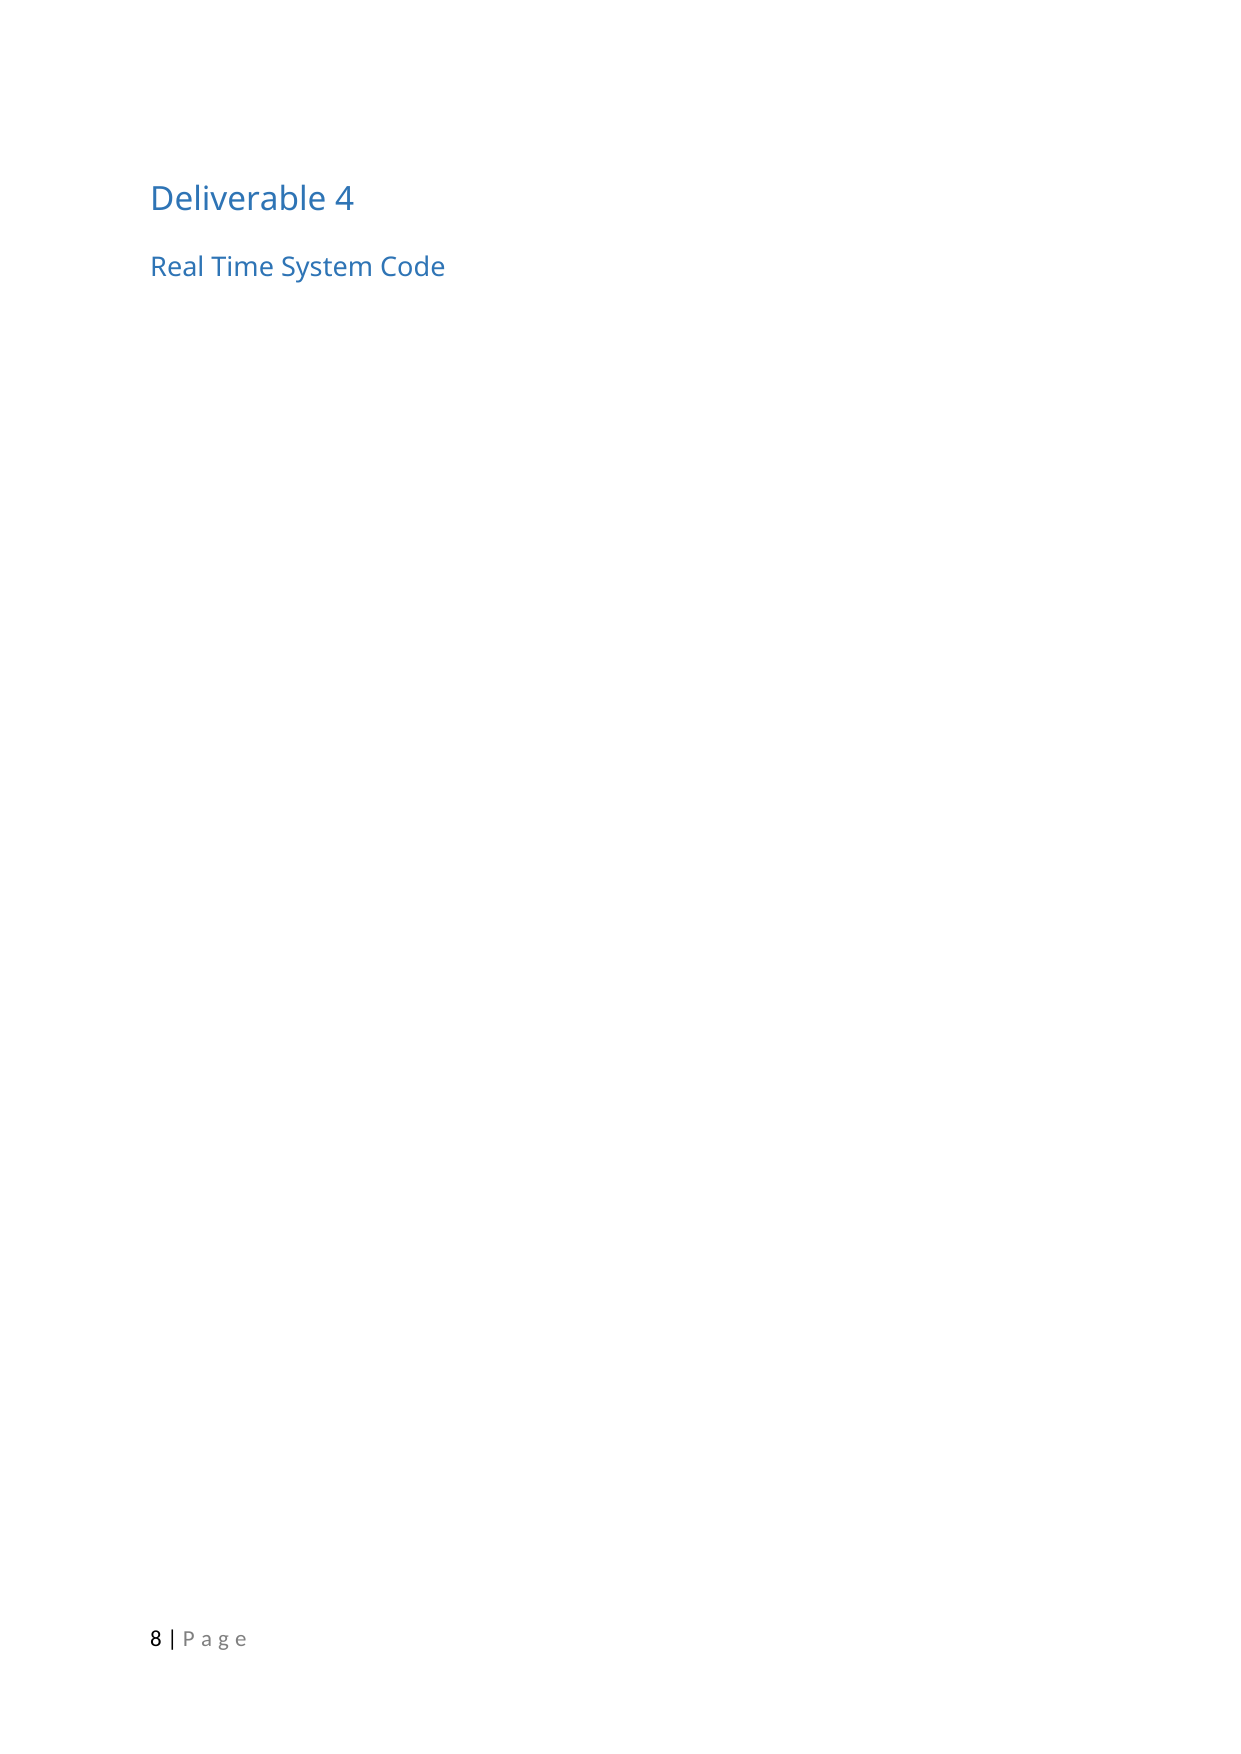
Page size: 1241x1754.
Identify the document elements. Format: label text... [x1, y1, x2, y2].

subtitle Real Time System Code [150, 247, 1090, 284]
subtitle Deliverable 4 [150, 175, 1090, 220]
